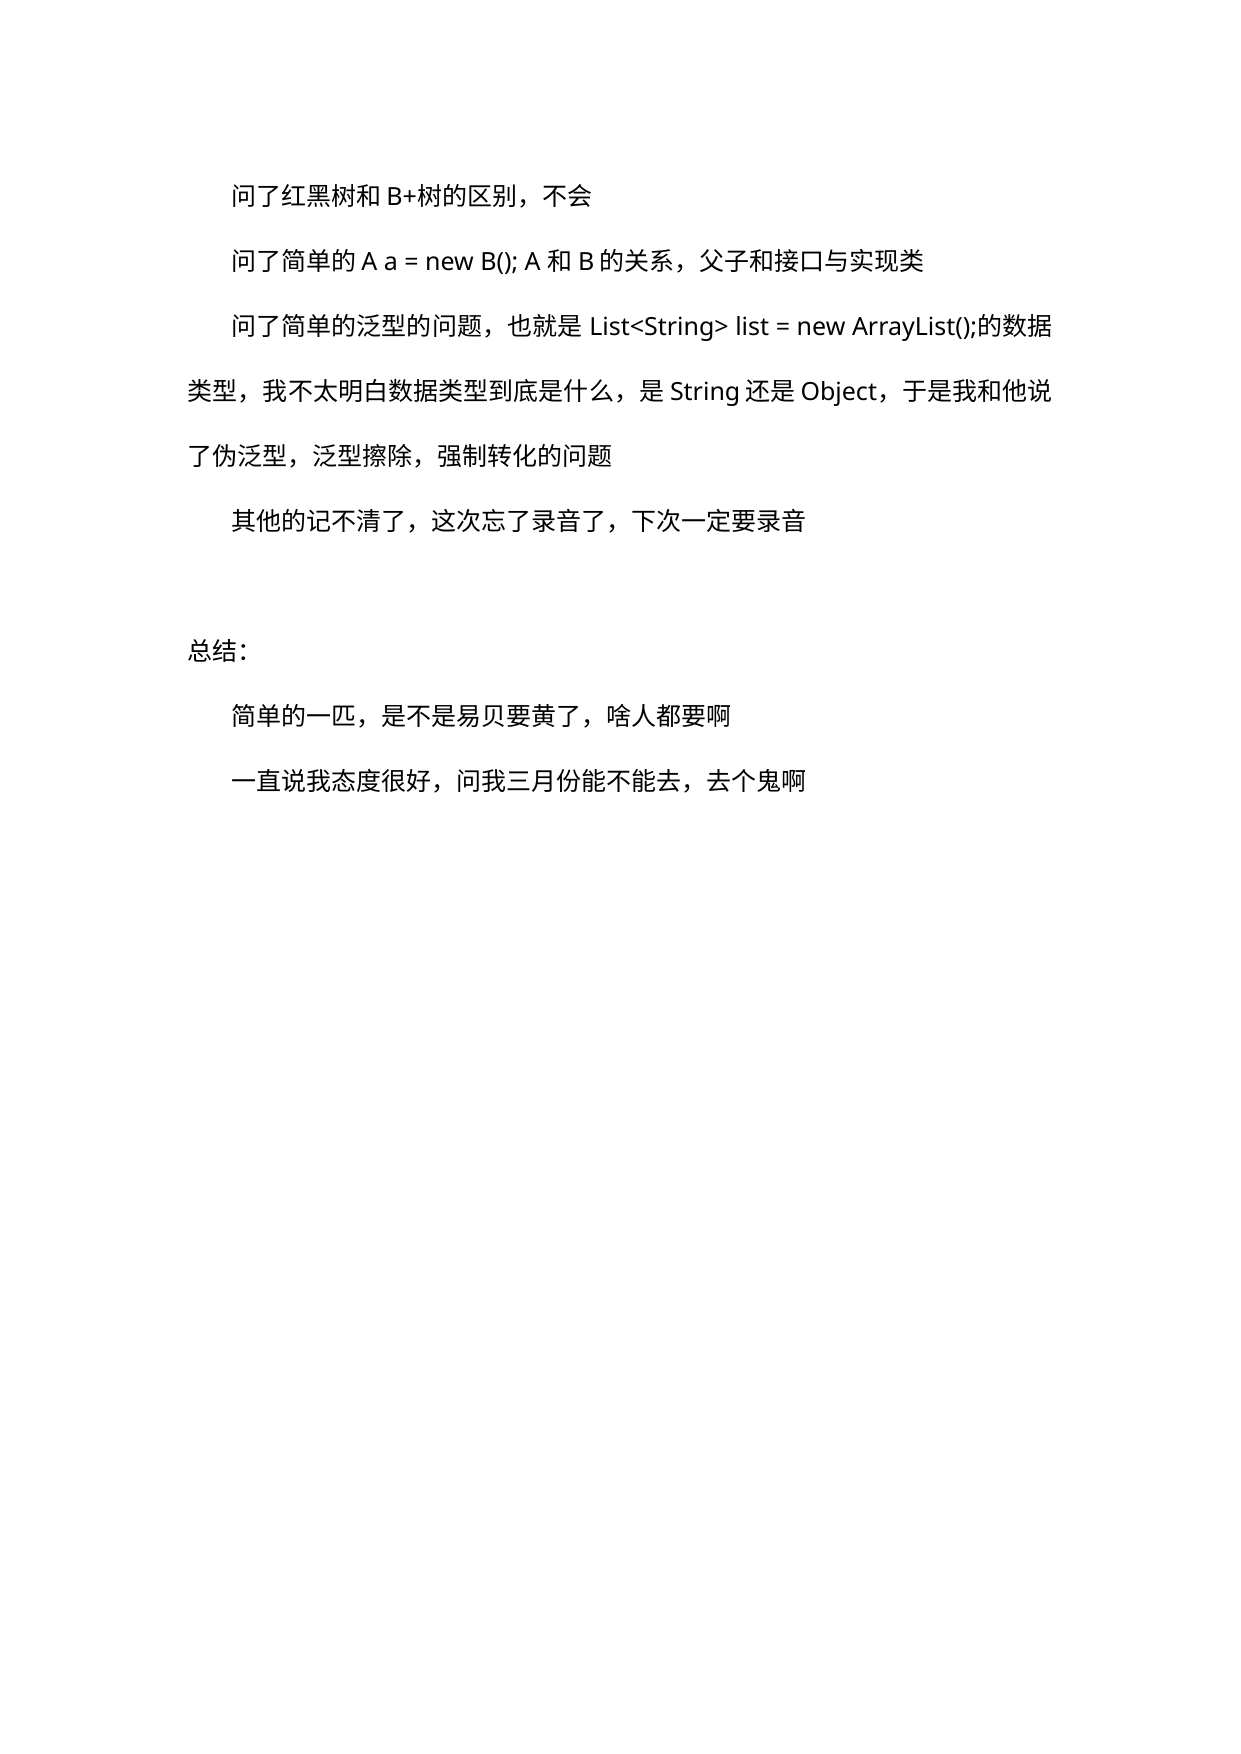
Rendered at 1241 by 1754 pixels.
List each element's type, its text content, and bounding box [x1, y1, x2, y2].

text 问了简单的A a = new B(); A 和 B的关系，父子和接口与实现类 [187, 227, 1053, 292]
text 其他的记不清了，这次忘了录音了，下次一定要录音 [187, 487, 1053, 552]
text 简单的一匹，是不是易贝要黄了，啥人都要啊 [187, 682, 1053, 747]
text 问了红黑树和B+树的区别，不会 [187, 162, 1053, 227]
text 总结： [187, 617, 1053, 682]
text 问了简单的泛型的问题，也就是 List<String> list = new ArrayList();的数据类型，我不太明白数据类型到底是什么，是String还是Object，于是我和他说了伪泛型，泛型擦除，强制转化的问题 [187, 292, 1053, 487]
text 一直说我态度很好，问我三月份能不能去，去个鬼啊 [187, 747, 1053, 812]
